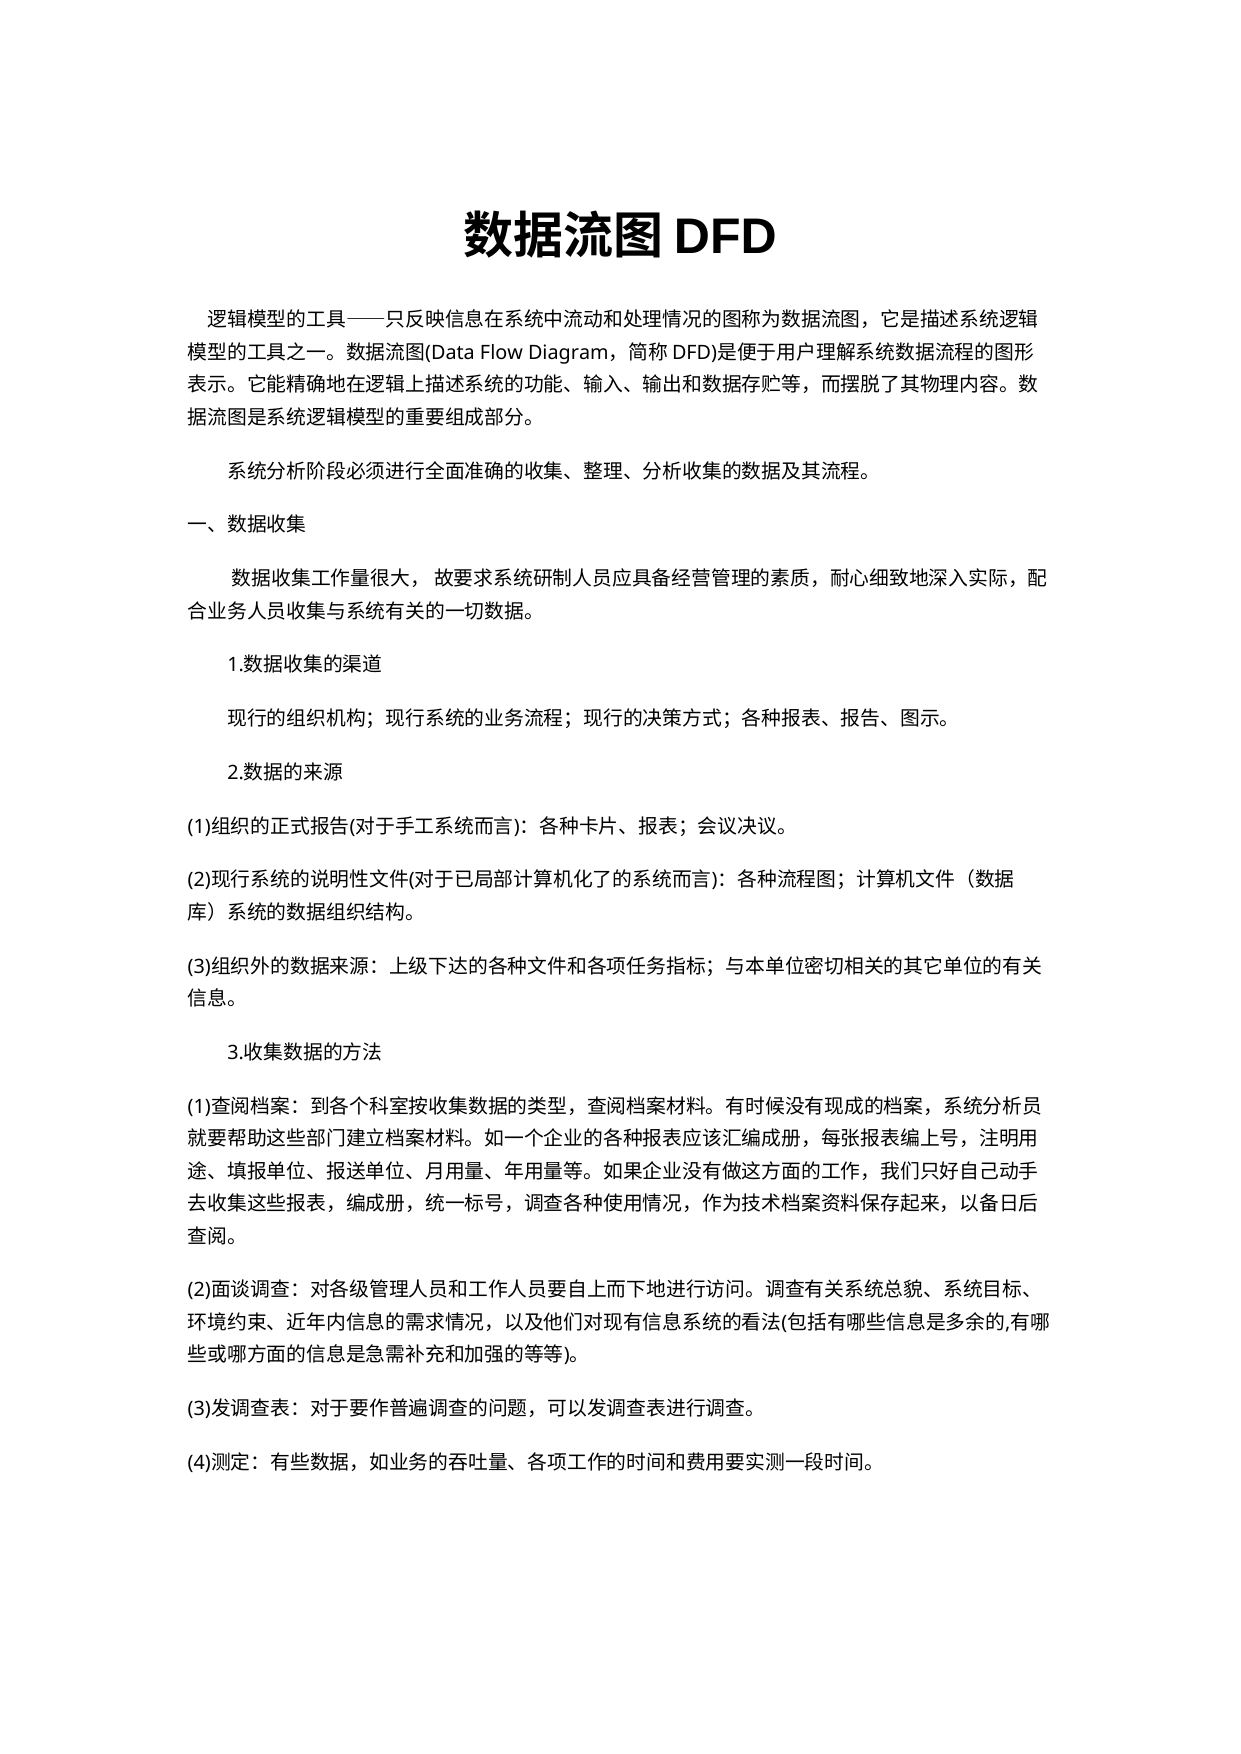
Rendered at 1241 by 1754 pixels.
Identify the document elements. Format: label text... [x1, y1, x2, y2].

text 数据收集工作量很大， 故要求系统研制人员应具备经营管理的素质，耐心细致地深入实际，配合业务人员收集与系统有关的一切数据。 [187, 561, 1053, 626]
text (2)现行系统的说明性文件(对于已局部计算机化了的系统而言)：各种流程图；计算机文件（数据库）系统的数据组织结构。 [187, 862, 1053, 927]
text 3.收集数据的方法 [187, 1034, 1053, 1067]
text 数据流图DFD [187, 183, 1053, 281]
text (3)发调查表：对于要作普遍调查的问题，可以发调查表进行调查。 [187, 1391, 1053, 1423]
text (1)查阅档案：到各个科室按收集数据的类型，查阅档案材料。有时候没有现成的档案，系统分析员就要帮助这些部门建立档案材料。如一个企业的各种报表应该汇编成册，每张报表编上号，注明用途、填报单位、报送单位、月用量、年用量等。如果企业没有做这方面的工作，我们只好自己动手去收集这些报表，编成册，统一标号，调查各种使用情况，作为技术档案资料保存起来，以备日后查阅。 [187, 1088, 1053, 1251]
text 现行的组织机构；现行系统的业务流程；现行的决策方式；各种报表、报告、图示。 [187, 701, 1053, 733]
text 逻辑模型的工具——只反映信息在系统中流动和处理情况的图称为数据流图，它是描述系统逻辑模型的工具之一。数据流图(Data Flow Diagram，简称DFD)是便于用户理解系统数据流程的图形表示。它能精确地在逻辑上描述系统的功能、输入、输出和数据存贮等，而摆脱了其物理内容。数据流图是系统逻辑模型的重要组成部分。 [187, 302, 1053, 432]
text 一、数据收集 [187, 507, 1053, 539]
text (3)组织外的数据来源：上级下达的各种文件和各项任务指标；与本单位密切相关的其它单位的有关信息。 [187, 948, 1053, 1013]
text 系统分析阶段必须进行全面准确的收集、整理、分析收集的数据及其流程。 [187, 453, 1053, 486]
text (1)组织的正式报告(对于手工系统而言)：各种卡片、报表；会议决议。 [187, 808, 1053, 841]
text 1.数据收集的渠道 [187, 647, 1053, 679]
text (2)面谈调查：对各级管理人员和工作人员要自上而下地进行访问。调查有关系统总貌、系统目标、环境约束、近年内信息的需求情况，以及他们对现有信息系统的看法(包括有哪些信息是多余的,有哪些或哪方面的信息是急需补充和加强的等等)。 [187, 1272, 1053, 1369]
text (4)测定：有些数据，如业务的吞吐量、各项工作的时间和费用要实测一段时间。 [187, 1444, 1053, 1477]
text 2.数据的来源 [187, 754, 1053, 787]
